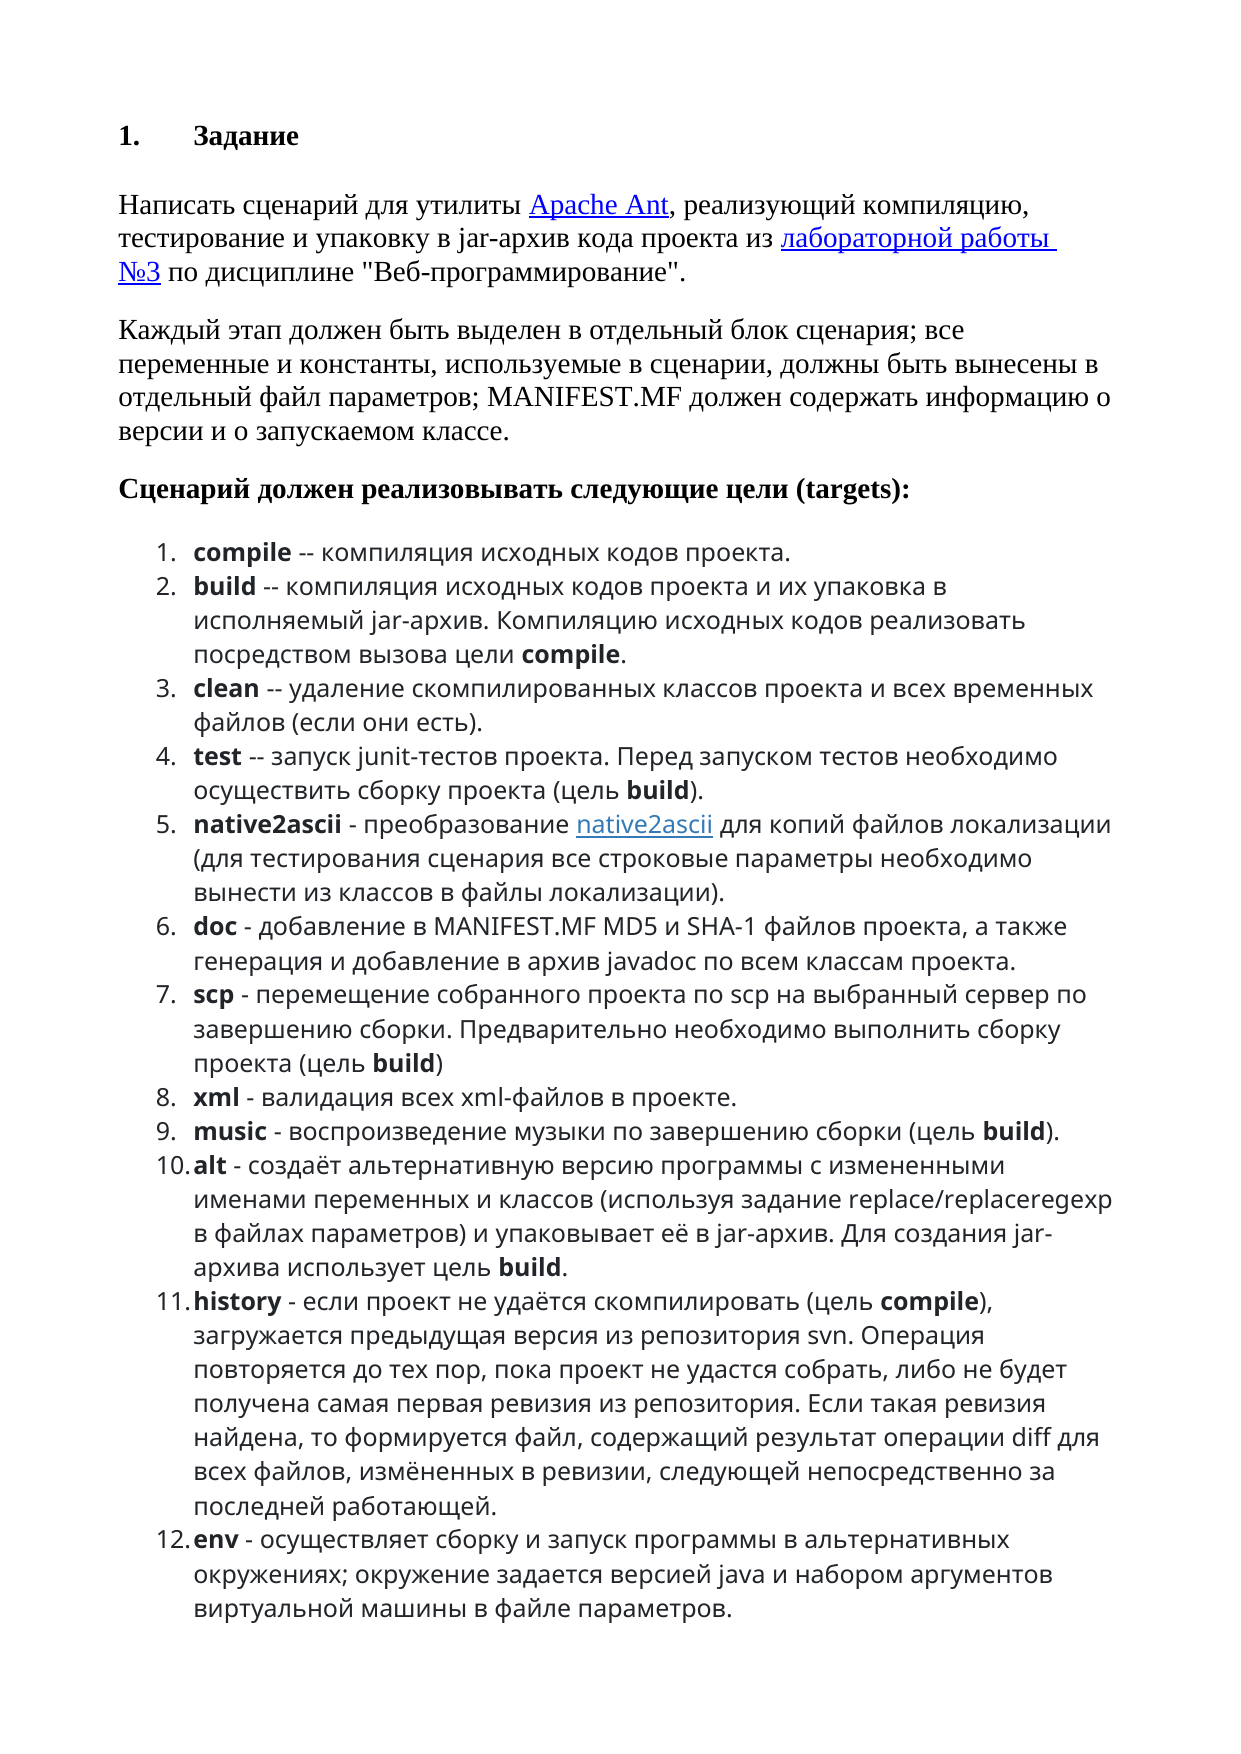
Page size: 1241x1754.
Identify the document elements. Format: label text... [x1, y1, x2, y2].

list scp - перемещение собранного проекта по scp на выбранный сервер по завершению сборки. Предварительно необходимо выполнить сборку проекта (цель build) [156, 977, 1122, 1079]
list music - воспроизведение музыки по завершению сборки (цель build). [156, 1113, 1122, 1147]
list clean -- удаление скомпилированных классов проекта и всех временных файлов (если они есть). [156, 671, 1122, 739]
subtitle Задание [118, 118, 1122, 152]
list history - если проект не удаётся скомпилировать (цель compile), загружается предыдущая версия из репозитория svn. Операция повторяется до тех пор, пока проект не удастся собрать, либо не будет получена самая первая ревизия из репозитория. Если такая ревизия найдена, то формируется файл, содержащий результат операции diff для всех файлов, измёненных в ревизии, следующей непосредственно за последней работающей. [156, 1284, 1122, 1522]
list xml - валидация всех xml-файлов в проекте. [156, 1079, 1122, 1113]
text Сценарий должен реализовывать следующие цели (targets): [118, 472, 1122, 505]
text Написать сценарий для утилиты Apache Ant, реализующий компиляцию, тестирование и упаковку в jar-архив кода проекта из лабораторной работы №3 по дисциплине "Веб-программирование". [118, 187, 1122, 287]
list compile -- компиляция исходных кодов проекта. [156, 534, 1122, 568]
list test -- запуск junit-тестов проекта. Перед запуском тестов необходимо осуществить сборку проекта (цель build). [156, 739, 1122, 807]
list build -- компиляция исходных кодов проекта и их упаковка в исполняемый jar-архив. Компиляцию исходных кодов реализовать посредством вызова цели compile. [156, 568, 1122, 671]
text Каждый этап должен быть выделен в отдельный блок сценария; все переменные и константы, используемые в сценарии, должны быть вынесены в отдельный файл параметров; MANIFEST.MF должен содержать информацию о версии и о запускаемом классе. [118, 312, 1122, 447]
list env - осуществляет сборку и запуск программы в альтернативных окружениях; окружение задается версией java и набором аргументов виртуальной машины в файле параметров. [156, 1522, 1122, 1624]
list doc - добавление в MANIFEST.MF MD5 и SHA-1 файлов проекта, а также генерация и добавление в архив javadoc по всем классам проекта. [156, 909, 1122, 977]
list alt - создаёт альтернативную версию программы с измененными именами переменных и классов (используя задание replace/replaceregexp в файлах параметров) и упаковывает её в jar-архив. Для создания jar-архива использует цель build. [156, 1147, 1122, 1284]
list native2ascii - преобразование native2ascii для копий файлов локализации (для тестирования сценария все строковые параметры необходимо вынести из классов в файлы локализации). [156, 807, 1122, 909]
